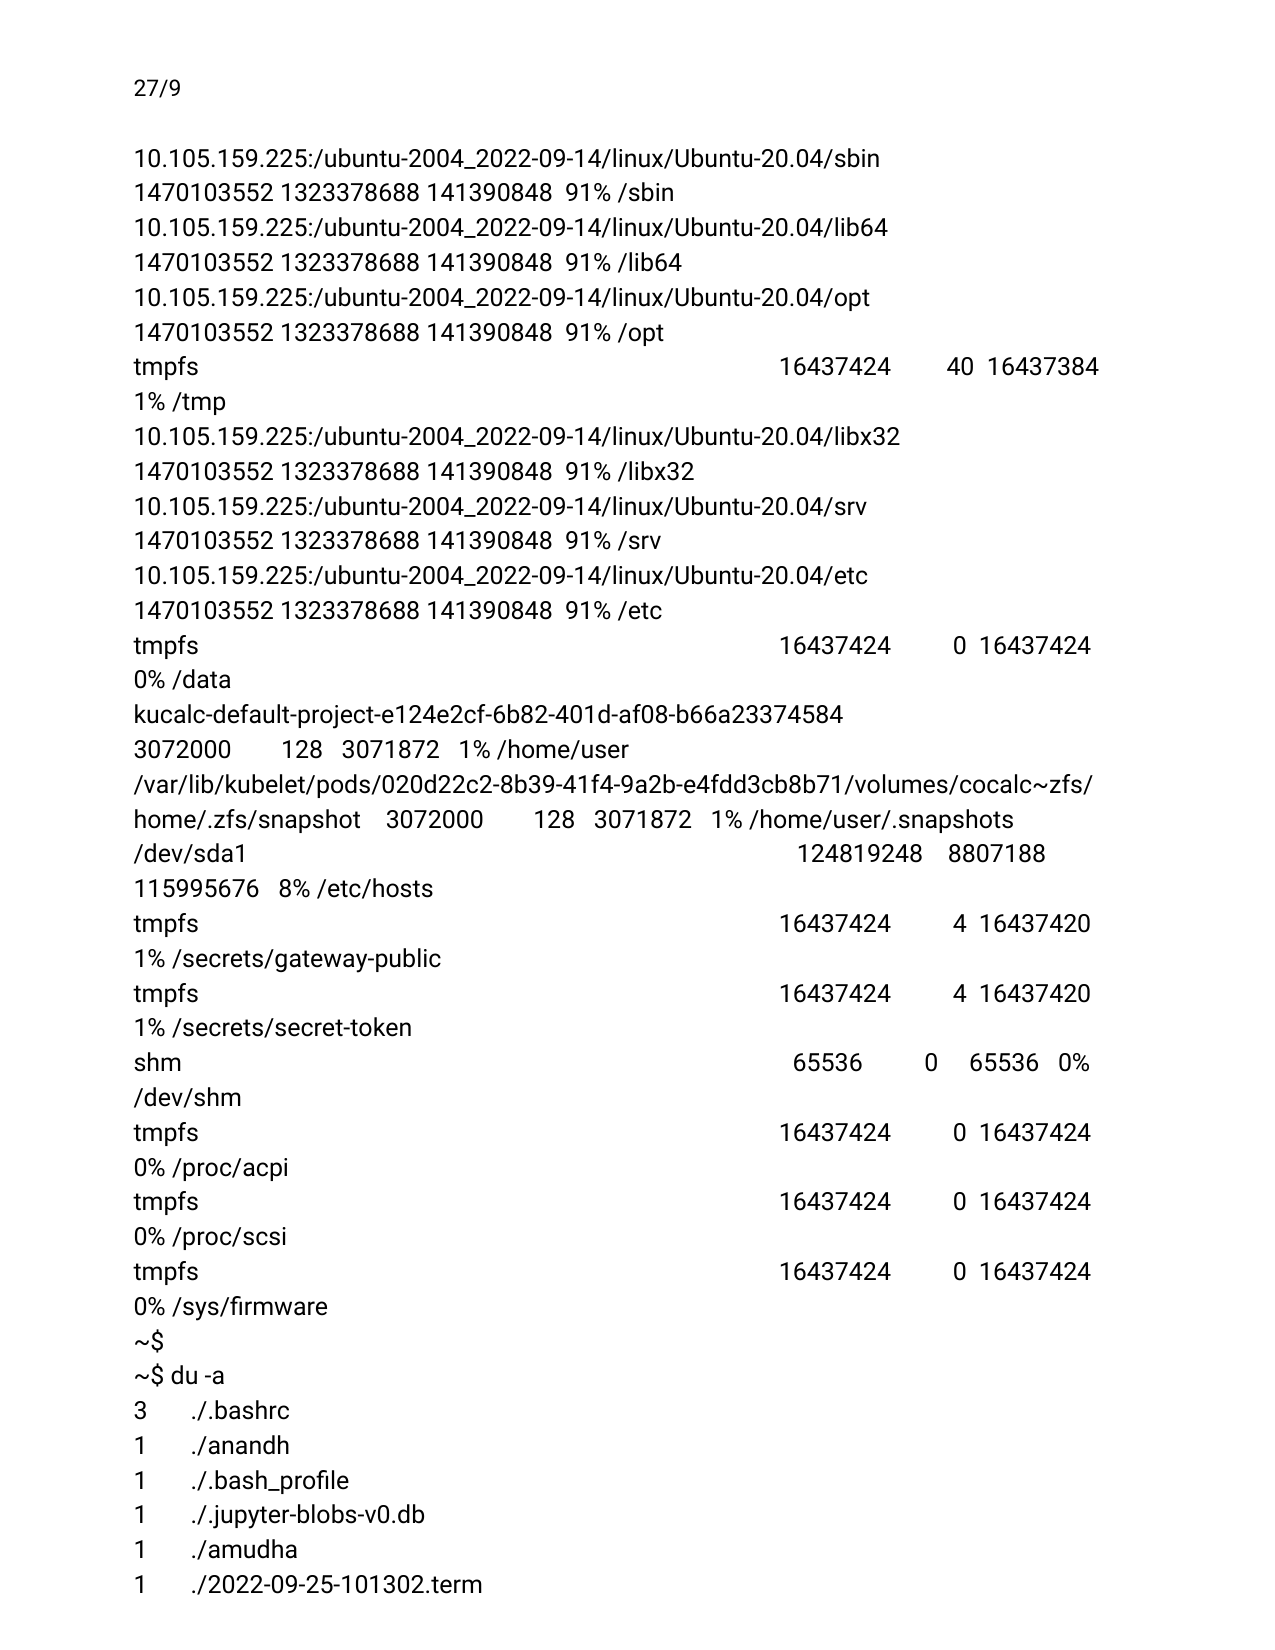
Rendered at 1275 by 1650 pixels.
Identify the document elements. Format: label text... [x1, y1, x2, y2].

text 1 ./.bash_profile [133, 1466, 1137, 1495]
text tmpfs 16437424 0 16437424 0% /data [133, 631, 1137, 695]
text 1 ./2022-09-25-101302.term [133, 1570, 1137, 1599]
text /dev/sda1 124819248 8807188 115995676 8% /etc/hosts [133, 839, 1137, 904]
text 10.105.159.225:/ubuntu-2004_2022-09-14/linux/Ubuntu-20.04/srv 1470103552 1323378688 141390848 91% /srv [133, 492, 1137, 556]
text tmpfs 16437424 0 16437424 0% /sys/firmware [133, 1257, 1137, 1321]
text /var/lib/kubelet/pods/020d22c2-8b39-41f4-9a2b-e4fdd3cb8b71/volumes/cocalc~zfs/home/.zfs/snapshot 3072000 128 3071872 1% /home/user/.snapshots [133, 770, 1137, 834]
text 10.105.159.225:/ubuntu-2004_2022-09-14/linux/Ubuntu-20.04/sbin 1470103552 1323378688 141390848 91% /sbin [133, 144, 1137, 208]
text kucalc-default-project-e124e2cf-6b82-401d-af08-b66a23374584 3072000 128 3071872 1% /home/user [133, 700, 1137, 764]
text tmpfs 16437424 40 16437384 1% /tmp [133, 352, 1137, 417]
text ~$ [133, 1327, 1137, 1356]
text shm 65536 0 65536 0% /dev/shm [133, 1048, 1137, 1112]
text tmpfs 16437424 4 16437420 1% /secrets/gateway-public [133, 909, 1137, 973]
text 10.105.159.225:/ubuntu-2004_2022-09-14/linux/Ubuntu-20.04/opt 1470103552 1323378688 141390848 91% /opt [133, 283, 1137, 347]
text tmpfs 16437424 0 16437424 0% /proc/scsi [133, 1187, 1137, 1252]
text 10.105.159.225:/ubuntu-2004_2022-09-14/linux/Ubuntu-20.04/etc 1470103552 1323378688 141390848 91% /etc [133, 561, 1137, 625]
text 1 ./.jupyter-blobs-v0.db [133, 1501, 1137, 1530]
text tmpfs 16437424 0 16437424 0% /proc/acpi [133, 1118, 1137, 1182]
text 1 ./amudha [133, 1535, 1137, 1565]
text 10.105.159.225:/ubuntu-2004_2022-09-14/linux/Ubuntu-20.04/lib64 1470103552 1323378688 141390848 91% /lib64 [133, 213, 1137, 277]
text 1 ./anandh [133, 1431, 1137, 1460]
text tmpfs 16437424 4 16437420 1% /secrets/secret-token [133, 979, 1137, 1043]
text 10.105.159.225:/ubuntu-2004_2022-09-14/linux/Ubuntu-20.04/libx32 1470103552 1323378688 141390848 91% /libx32 [133, 422, 1137, 486]
text ~$ du -a [133, 1361, 1137, 1391]
text 3 ./.bashrc [133, 1396, 1137, 1426]
